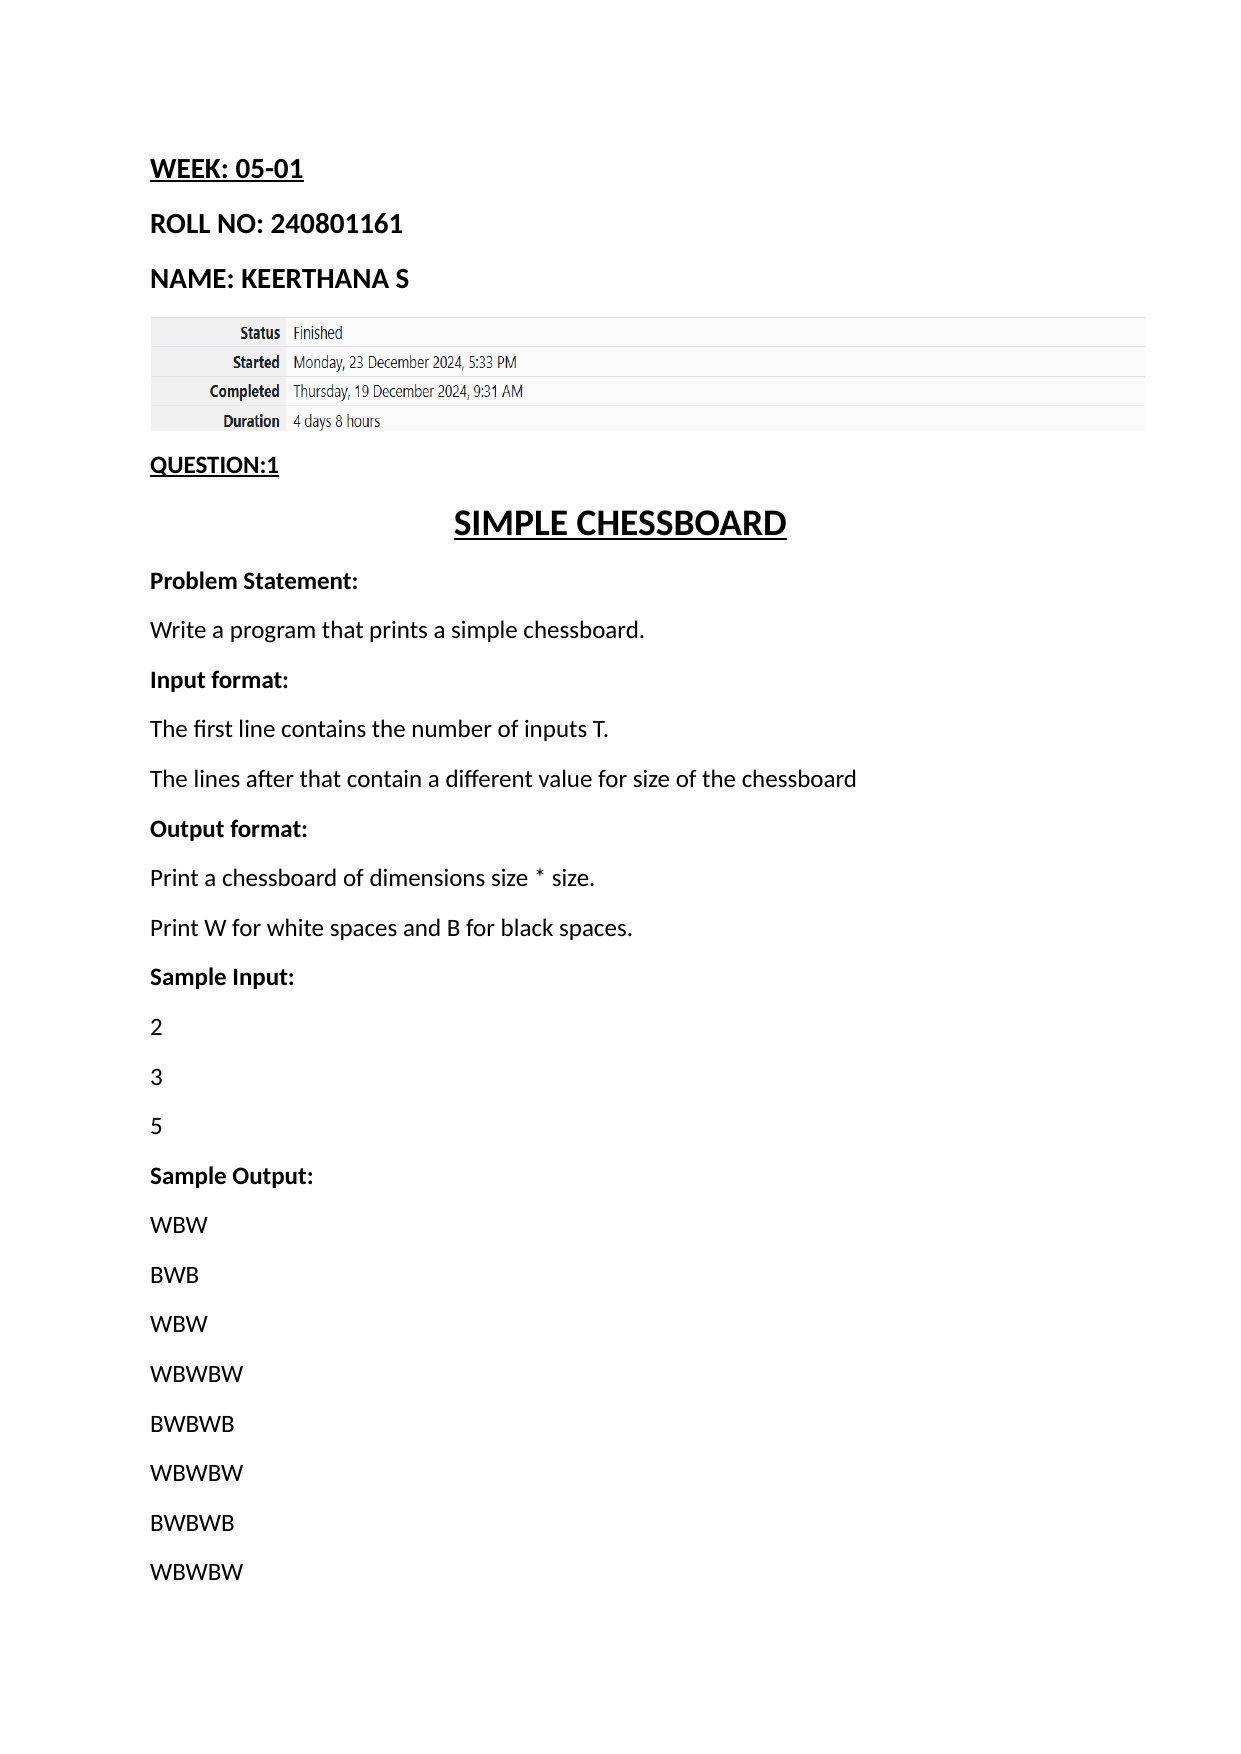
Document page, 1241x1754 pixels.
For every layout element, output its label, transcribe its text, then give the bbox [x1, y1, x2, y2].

text Sample Output: [150, 1160, 1090, 1190]
text QUESTION:1 [150, 449, 1090, 480]
text WBW [150, 1309, 1090, 1339]
text BWBWB [150, 1507, 1090, 1537]
text Input format: [150, 664, 1090, 694]
text Sample Input: [150, 962, 1090, 992]
text The first line contains the number of inputs T. [150, 714, 1090, 744]
picture [150, 315, 1146, 431]
text WBWBW [150, 1358, 1090, 1389]
text BWBWB [150, 1408, 1090, 1438]
text ROLL NO: 240801161 [150, 205, 1090, 241]
text 2 [150, 1011, 1090, 1042]
text Print a chessboard of dimensions size * size. [150, 862, 1090, 893]
text BWB [150, 1259, 1090, 1289]
text Write a program that prints a simple chessboard. [150, 614, 1090, 645]
text SIMPLE CHESSBOARD [150, 499, 1090, 544]
text Output format: [150, 813, 1090, 843]
text WBW [150, 1209, 1090, 1240]
text Print W for white spaces and B for black spaces. [150, 912, 1090, 942]
text NAME: KEERTHANA S [150, 260, 1090, 296]
text The lines after that contain a different value for size of the chessboard [150, 763, 1090, 794]
text Problem Statement: [150, 565, 1090, 595]
text WBWBW [150, 1457, 1090, 1488]
text WEEK: 05-01 [150, 150, 1090, 186]
text WBWBW [150, 1557, 1090, 1587]
text 3 [150, 1061, 1090, 1091]
text 5 [150, 1110, 1090, 1141]
